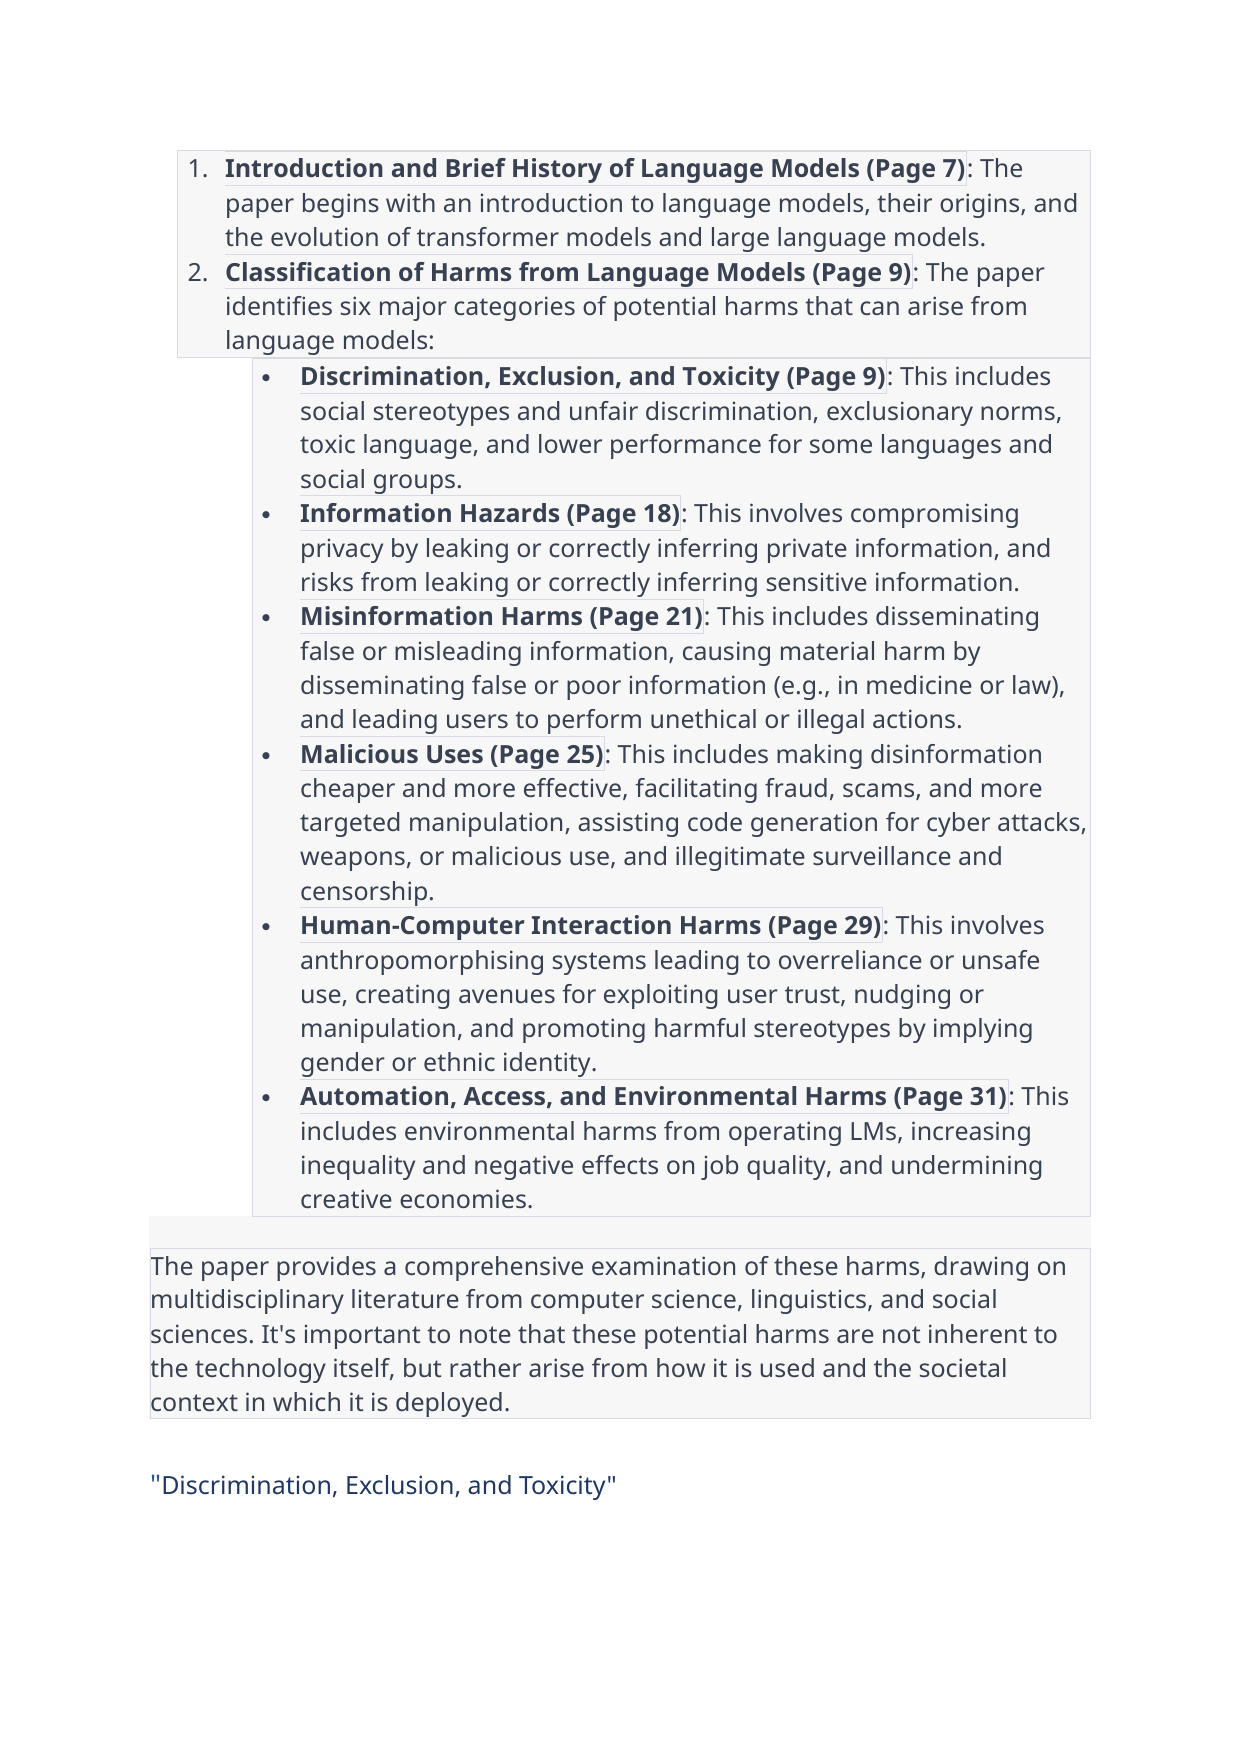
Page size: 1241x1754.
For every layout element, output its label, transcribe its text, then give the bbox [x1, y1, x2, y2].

list Discrimination, Exclusion, and Toxicity (Page 9): This includes social stereotypes and unfair discrimination, exclusionary norms, toxic language, and lower performance for some languages and social groups. [253, 359, 1090, 495]
text The paper provides a comprehensive examination of these harms, drawing on multidisciplinary literature from computer science, linguistics, and social sciences. It's important to note that these potential harms are not inherent to the technology itself, but rather arise from how it is used and the societal context in which it is deployed. [151, 1249, 1090, 1418]
list Information Hazards (Page 18): This involves compromising privacy by leaking or correctly inferring private information, and risks from leaking or correctly inferring sensitive information. [253, 495, 1090, 598]
list Introduction and Brief History of Language Models (Page 7): The paper begins with an introduction to language models, their origins, and the evolution of transformer models and large language models. [178, 151, 1090, 253]
list Automation, Access, and Environmental Harms (Page 31): This includes environmental harms from operating LMs, increasing inequality and negative effects on job quality, and undermining creative economies. [253, 1078, 1090, 1216]
list Malicious Uses (Page 25): This includes making disinformation cheaper and more effective, facilitating fraud, scams, and more targeted manipulation, assisting code generation for cyber attacks, weapons, or malicious use, and illegitimate surveillance and censorship. [253, 735, 1090, 907]
list Misinformation Harms (Page 21): This includes disseminating false or misleading information, causing material harm by disseminating false or poor information (e.g., in medicine or law), and leading users to perform unethical or illegal actions. [253, 598, 1090, 735]
list Human-Computer Interaction Harms (Page 29): This involves anthropomorphising systems leading to overreliance or unsafe use, creating avenues for exploiting user trust, nudging or manipulation, and promoting harmful stereotypes by implying gender or ethnic identity. [253, 907, 1090, 1078]
list Classification of Harms from Language Models (Page 9): The paper identifies six major categories of potential harms that can arise from language models: [178, 253, 1090, 357]
subtitle "Discrimination, Exclusion, and Toxicity" [150, 1466, 1090, 1503]
